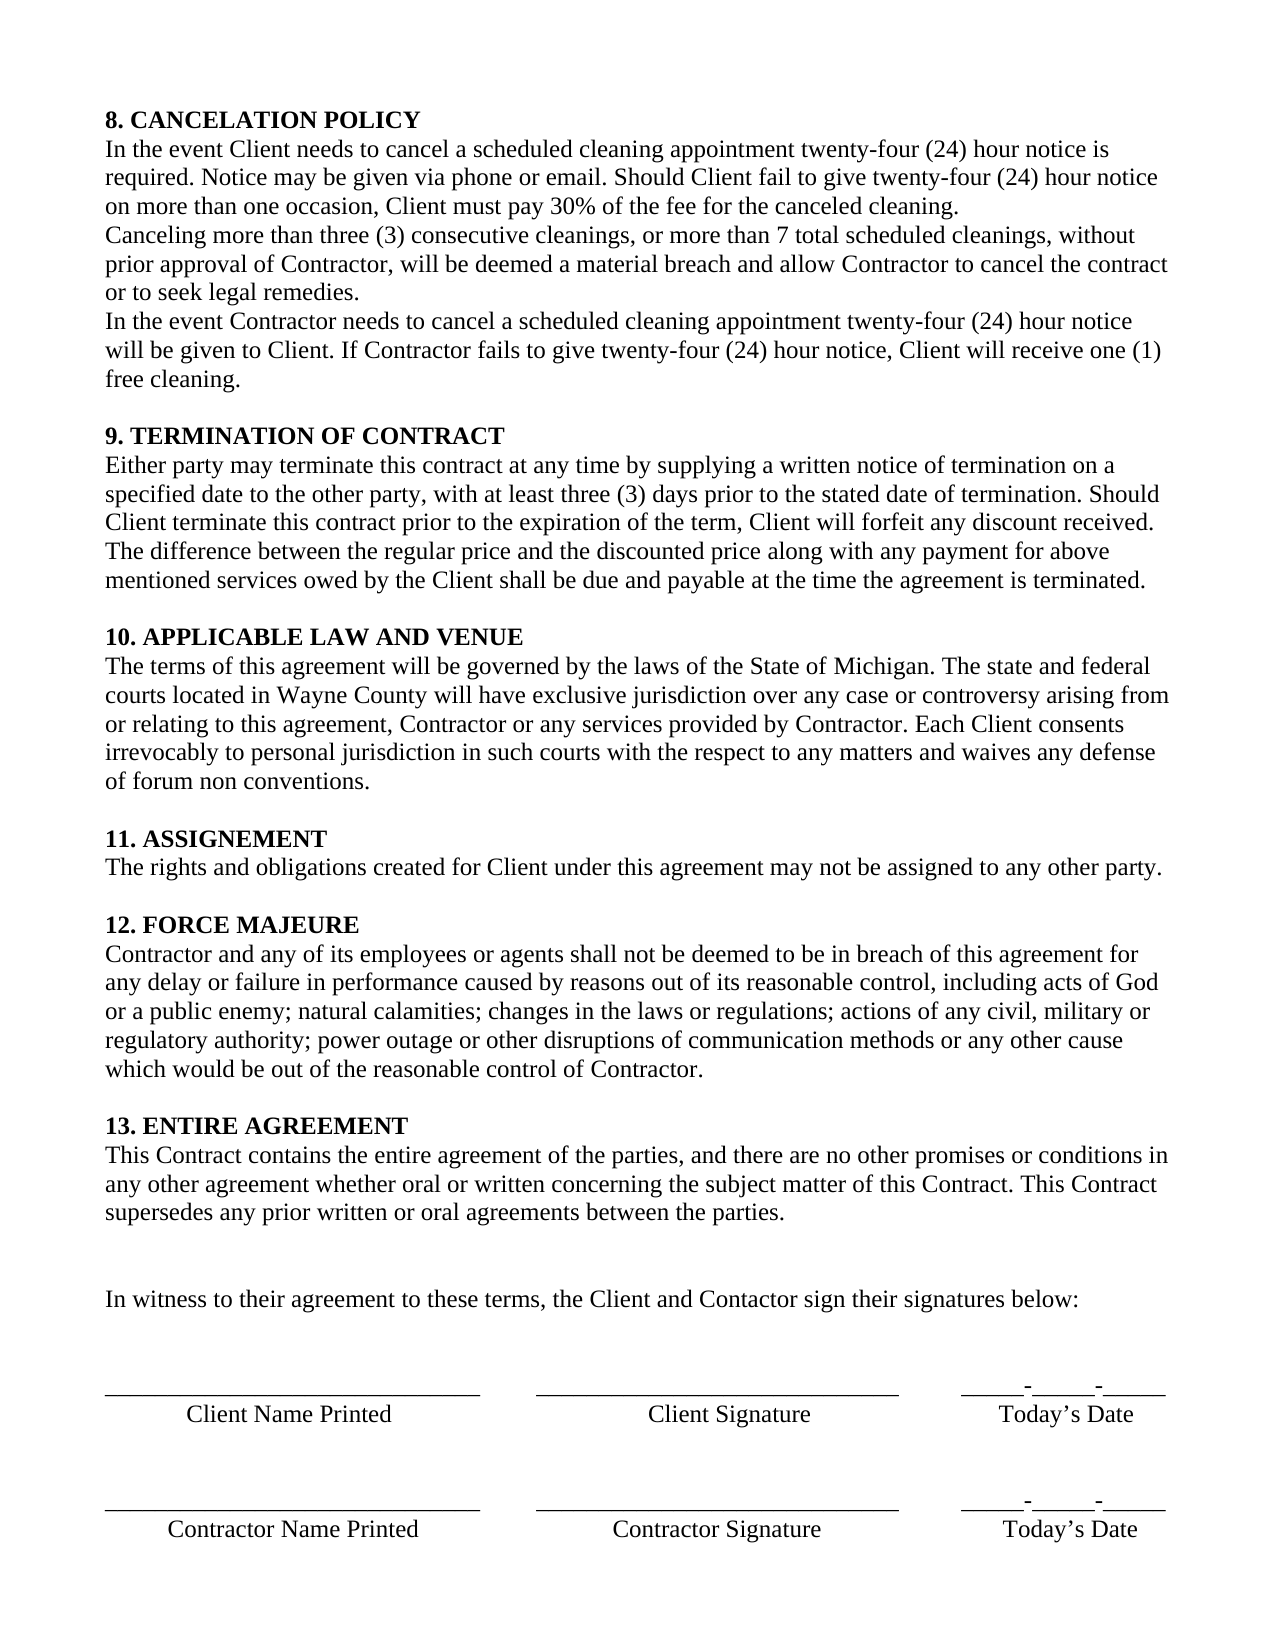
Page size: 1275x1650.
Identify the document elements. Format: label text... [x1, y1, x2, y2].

text Contractor and any of its employees or agents shall not be deemed to be in breach of this agreement for any delay or failure in performance caused by reasons out of its reasonable control, including acts of God or a public enemy; natural calamities; changes in the laws or regulations; actions of any civil, military or regulatory authority; power outage or other disruptions of communication methods or any other cause which would be out of the reasonable control of Contractor. [105, 939, 1170, 1082]
text 8. CANCELATION POLICY [105, 105, 1170, 134]
text Canceling more than three (3) consecutive cleanings, or more than 7 total scheduled cleanings, without prior approval of Contractor, will be deemed a material breach and allow Contractor to cancel the contract or to seek legal remedies. [105, 220, 1170, 306]
text ______________________________ _____________________________ _____-_____-_____ [105, 1485, 1170, 1514]
text 10. APPLICABLE LAW AND VENUE [105, 622, 1170, 651]
text 9. TERMINATION OF CONTRACT [105, 421, 1170, 450]
text Client Name Printed Client Signature Today’s Date [105, 1399, 1170, 1427]
text 12. FORCE MAJEURE [105, 910, 1170, 939]
text Either party may terminate this contract at any time by supplying a written notice of termination on a specified date to the other party, with at least three (3) days prior to the stated date of termination. Should Client terminate this contract prior to the expiration of the term, Client will forfeit any discount received. The difference between the regular price and the discounted price along with any payment for above mentioned services owed by the Client shall be due and payable at the time the agreement is terminated. [105, 450, 1170, 594]
text In the event Client needs to cancel a scheduled cleaning appointment twenty-four (24) hour notice is required. Notice may be given via phone or email. Should Client fail to give twenty-four (24) hour notice on more than one occasion, Client must pay 30% of the fee for the canceled cleaning. [105, 134, 1170, 220]
text The rights and obligations created for Client under this agreement may not be assigned to any other party. [105, 852, 1170, 881]
text In witness to their agreement to these terms, the Client and Contactor sign their signatures below: [105, 1284, 1170, 1312]
text 11. ASSIGNEMENT [105, 824, 1170, 852]
text In the event Contractor needs to cancel a scheduled cleaning appointment twenty-four (24) hour notice will be given to Client. If Contractor fails to give twenty-four (24) hour notice, Client will receive one (1) free cleaning. [105, 306, 1170, 392]
text The terms of this agreement will be governed by the laws of the State of Michigan. The state and federal courts located in Wayne County will have exclusive jurisdiction over any case or controversy arising from or relating to this agreement, Contractor or any services provided by Contractor. Each Client consents irrevocably to personal jurisdiction in such courts with the respect to any matters and waives any defense of forum non conventions. [105, 651, 1170, 795]
text ______________________________ _____________________________ _____-_____-_____ [105, 1370, 1170, 1399]
text Contractor Name Printed Contractor Signature Today’s Date [105, 1514, 1170, 1542]
text 13. ENTIRE AGREEMENT [105, 1111, 1170, 1140]
text This Contract contains the entire agreement of the parties, and there are no other promises or conditions in any other agreement whether oral or written concerning the subject matter of this Contract. This Contract supersedes any prior written or oral agreements between the parties. [105, 1140, 1170, 1226]
